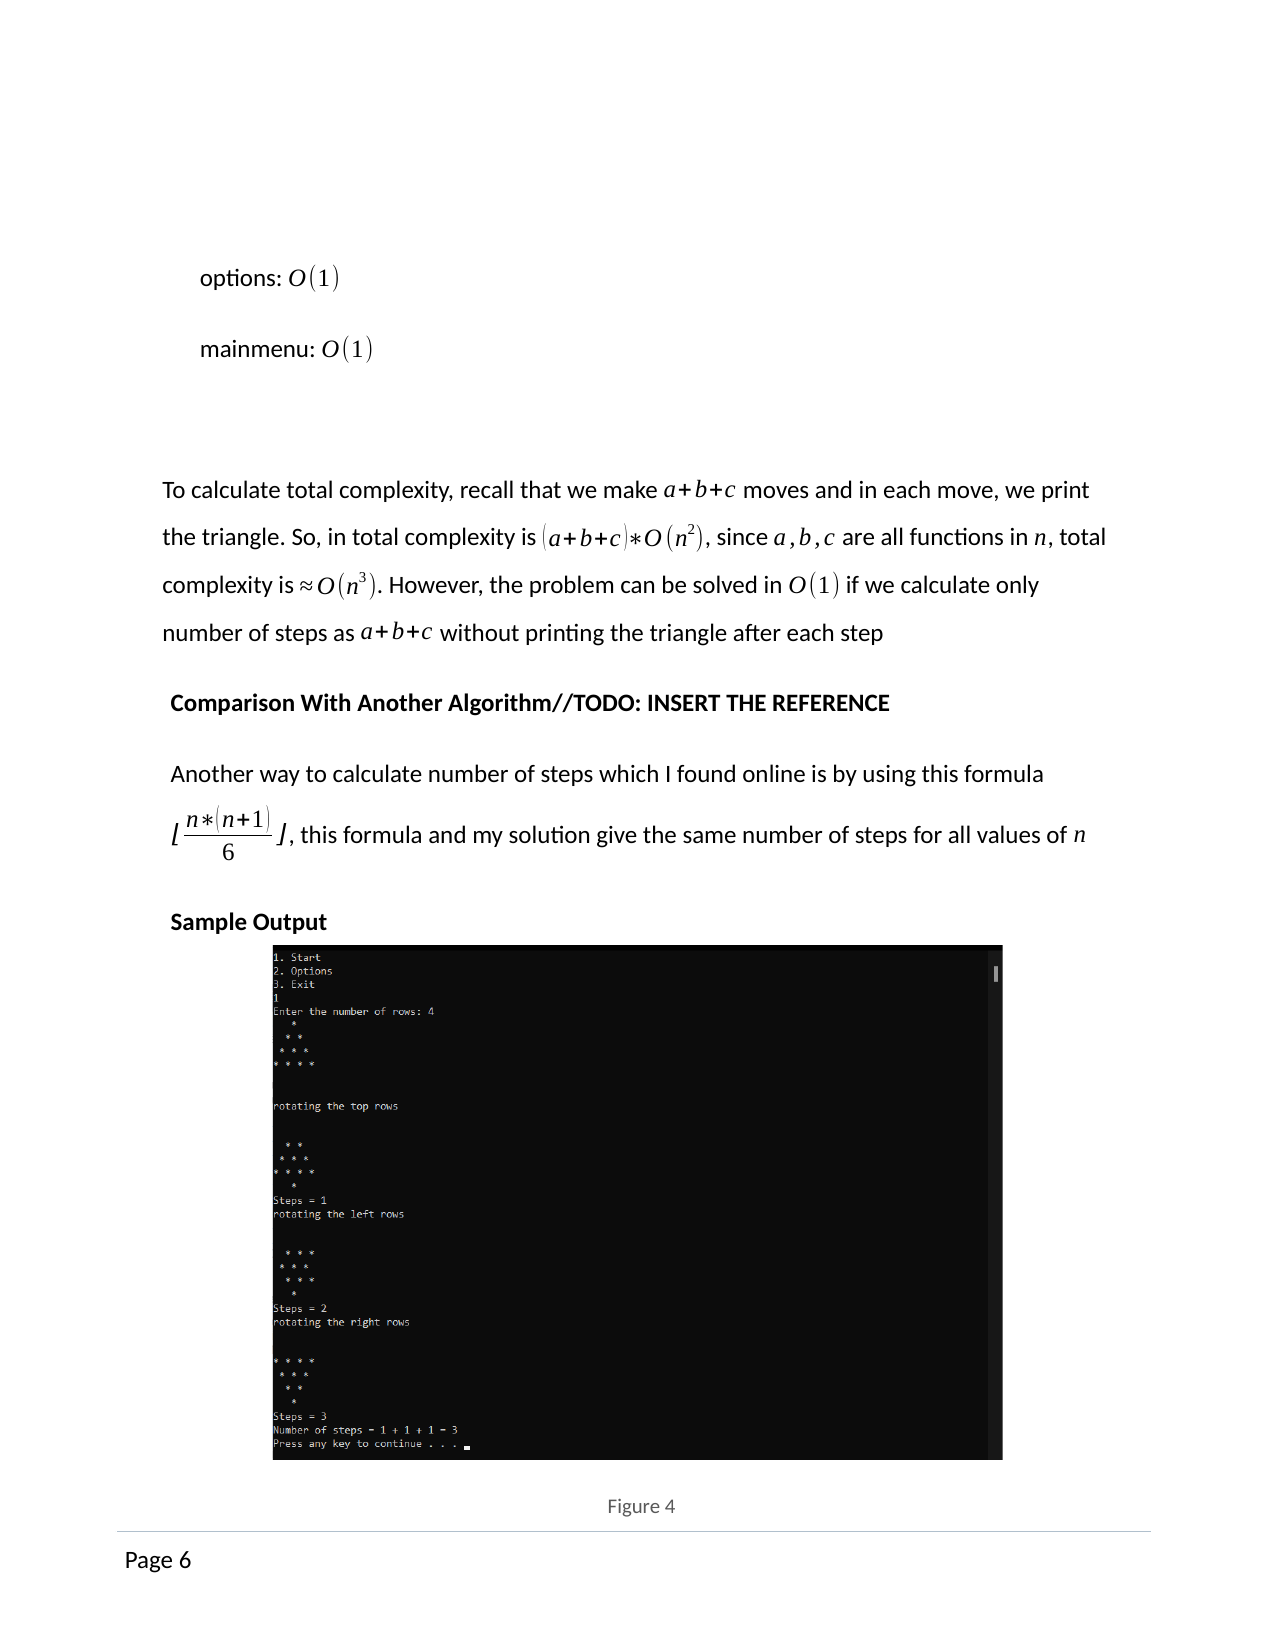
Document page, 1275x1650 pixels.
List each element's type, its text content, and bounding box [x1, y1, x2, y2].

picture [272, 945, 1003, 1460]
subtitle Comparison With Another Algorithm//TODO: INSERT THE REFERENCE [170, 687, 1113, 718]
text options: [199, 262, 1113, 293]
text To calculate total complexity, recall that we make moves and in each move, we print the triangle. So, in total complexity is , since are all functions in , total complexity is . However, the problem can be solved in if we calculate only number of steps as without printing the triangle after each step [162, 475, 1113, 647]
text Another way to calculate number of steps which I found online is by using this formula , this formula and my solution give the same number of steps for all values of [170, 758, 1113, 866]
text mainmenu: [199, 333, 1113, 364]
subtitle Sample Output [170, 906, 1113, 937]
